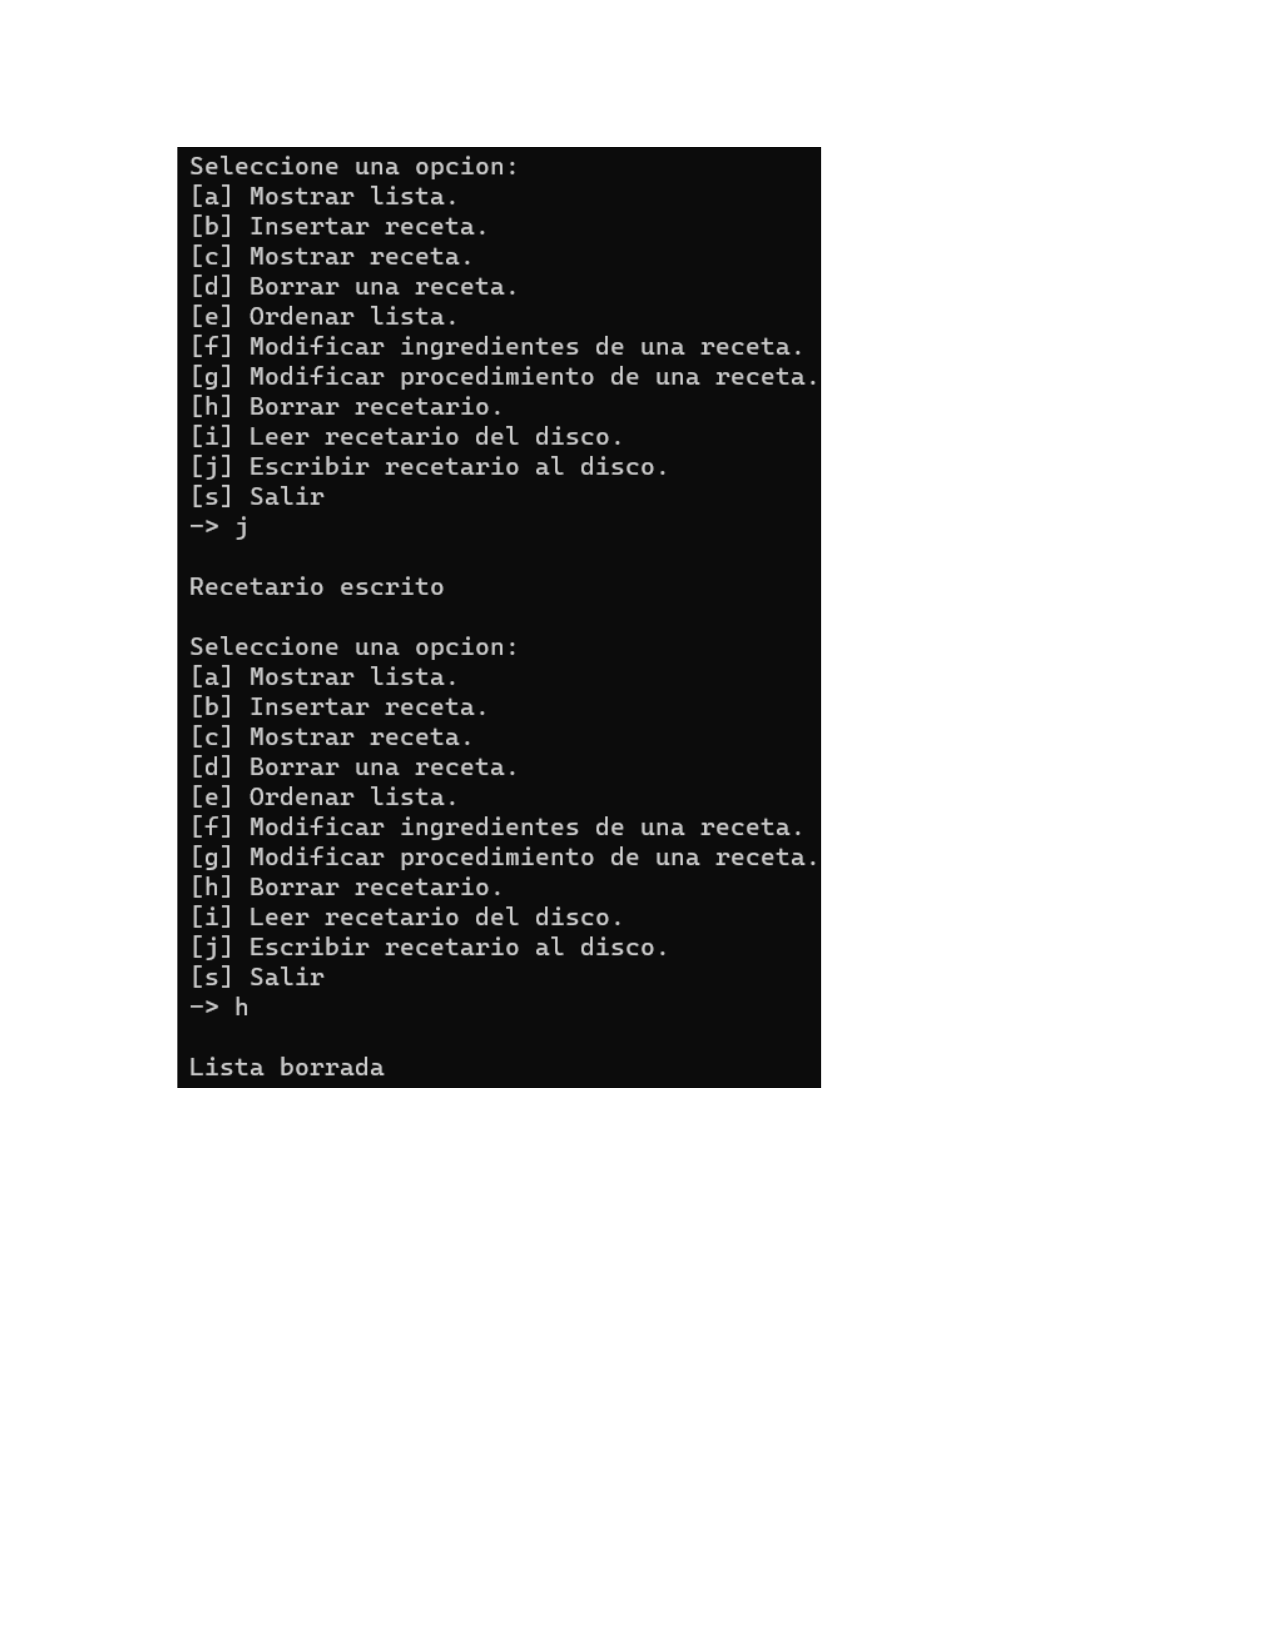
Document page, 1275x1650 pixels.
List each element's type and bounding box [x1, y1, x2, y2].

picture [177, 147, 822, 1088]
